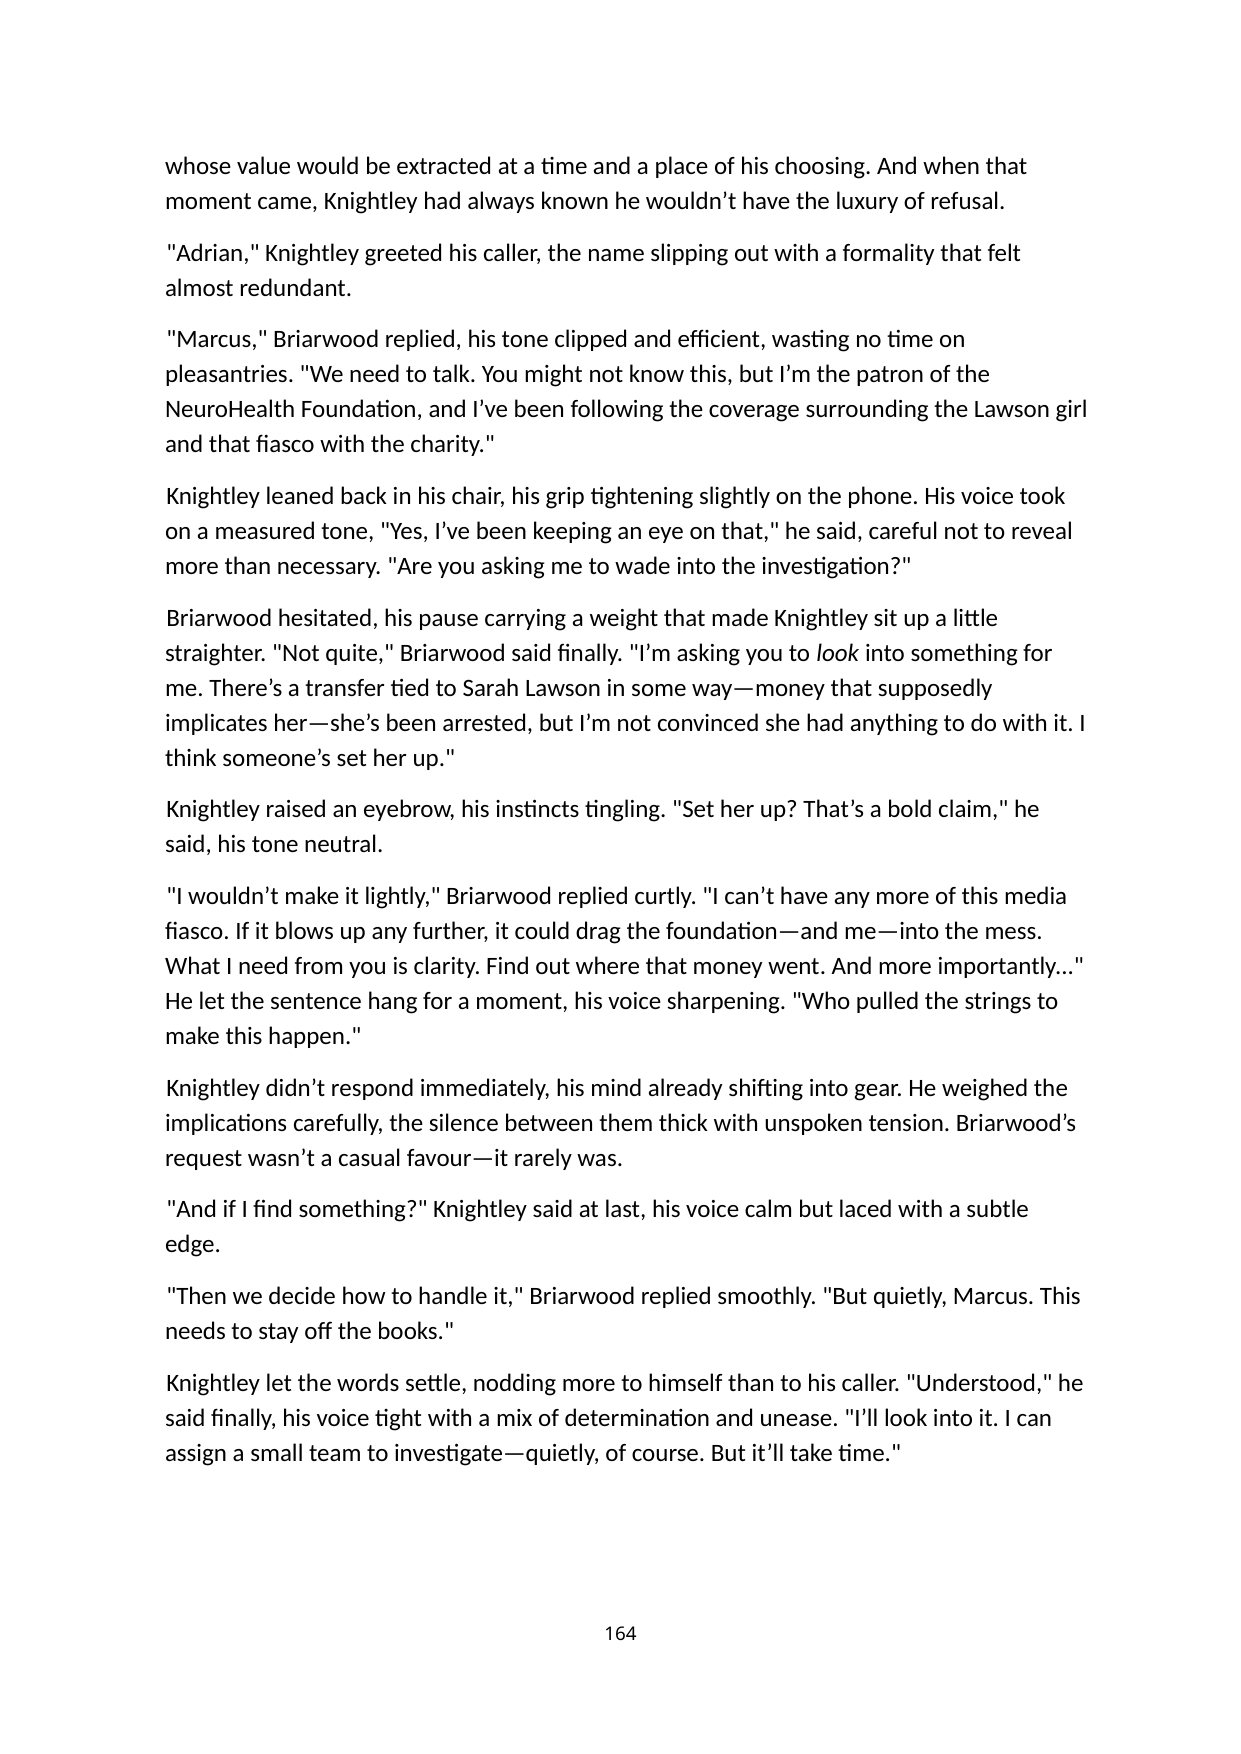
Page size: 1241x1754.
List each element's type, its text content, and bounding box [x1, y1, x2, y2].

text "Adrian," Knightley greeted his caller, the name slipping out with a formality that felt almost redundant. [165, 237, 1090, 302]
text "Marcus," Briarwood replied, his tone clipped and efficient, wasting no time on pleasantries. "We need to talk. You might not know this, but I’m the patron of the NeuroHealth Foundation, and I’ve been following the coverage surrounding the Lawson girl and that fiasco with the charity." [165, 323, 1090, 459]
text Knightley raised an eyebrow, his instincts tingling. "Set her up? That’s a bold claim," he said, his tone neutral. [165, 793, 1090, 859]
text Knightley leaned back in his chair, his grip tightening slightly on the phone. His voice took on a measured tone, "Yes, I’ve been keeping an eye on that," he said, careful not to reveal more than necessary. "Are you asking me to wade into the investigation?" [165, 480, 1090, 581]
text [165, 150, 1090, 216]
text "I wouldn’t make it lightly," Briarwood replied curtly. "I can’t have any more of this media fiasco. If it blows up any further, it could drag the foundation—and me—into the mess. What I need from you is clarity. Find out where that money went. And more importantly..." He let the sentence hang for a moment, his voice sharpening. "Who pulled the strings to make this happen." [165, 880, 1090, 1051]
text Briarwood hesitated, his pause carrying a weight that made Knightley sit up a little straighter. "Not quite," Briarwood said finally. "I’m asking you to look into something for me. There’s a transfer tied to Sarah Lawson in some way—money that supposedly implicates her—she’s been arrested, but I’m not convinced she had anything to do with it. I think someone’s set her up." [165, 602, 1090, 772]
text Knightley let the words settle, nodding more to himself than to his caller. "Understood," he said finally, his voice tight with a mix of determination and unease. "I’ll look into it. I can assign a small team to investigate—quietly, of course. But it’ll take time." [165, 1367, 1090, 1467]
text "And if I find something?" Knightley said at last, his voice calm but laced with a subtle edge. [165, 1193, 1090, 1259]
text "Then we decide how to handle it," Briarwood replied smoothly. "But quietly, Marcus. This needs to stay off the books." [165, 1280, 1090, 1346]
text Knightley didn’t respond immediately, his mind already shifting into gear. He weighed the implications carefully, the silence between them thick with unspoken tension. Briarwood’s request wasn’t a casual favour—it rarely was. [165, 1072, 1090, 1172]
